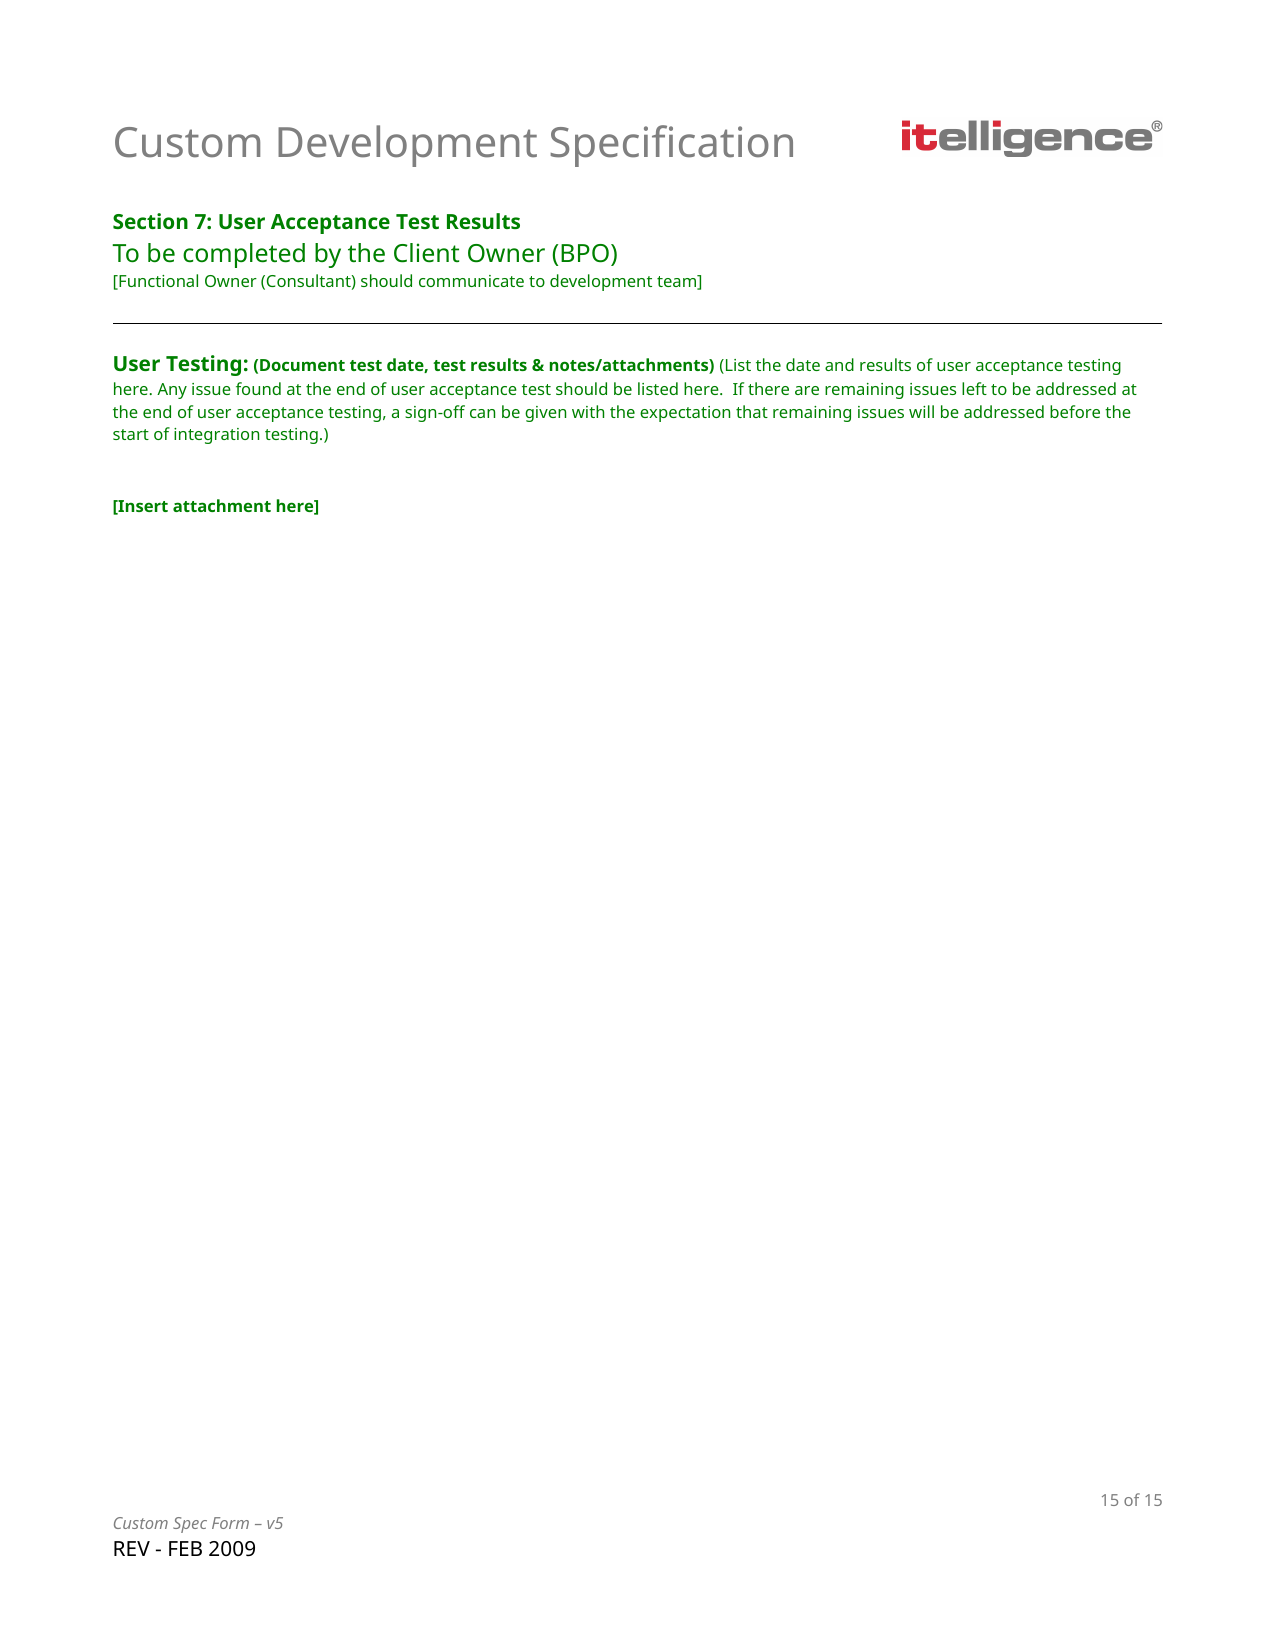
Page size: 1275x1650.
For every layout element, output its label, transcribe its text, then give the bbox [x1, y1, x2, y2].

subtitle Section 7: User Acceptance Test Results [112, 207, 1162, 235]
text [Insert attachment here] [112, 494, 1162, 517]
subtitle [Functional Owner (Consultant) should communicate to development team] [112, 269, 1162, 292]
subtitle To be completed by the Client Owner () [112, 235, 1162, 269]
text User Testing: (Document test date, test results & notes/attachments) (List the date and results of user acceptance testing here. Any issue found at the end of user acceptance test should be listed here. If there are remaining issues left to be addressed at the end of user acceptance testing, a sign-off can be given with the expectation that remaining issues will be addressed before the start of integration testing.) [112, 349, 1162, 446]
picture [902, 117, 1163, 157]
